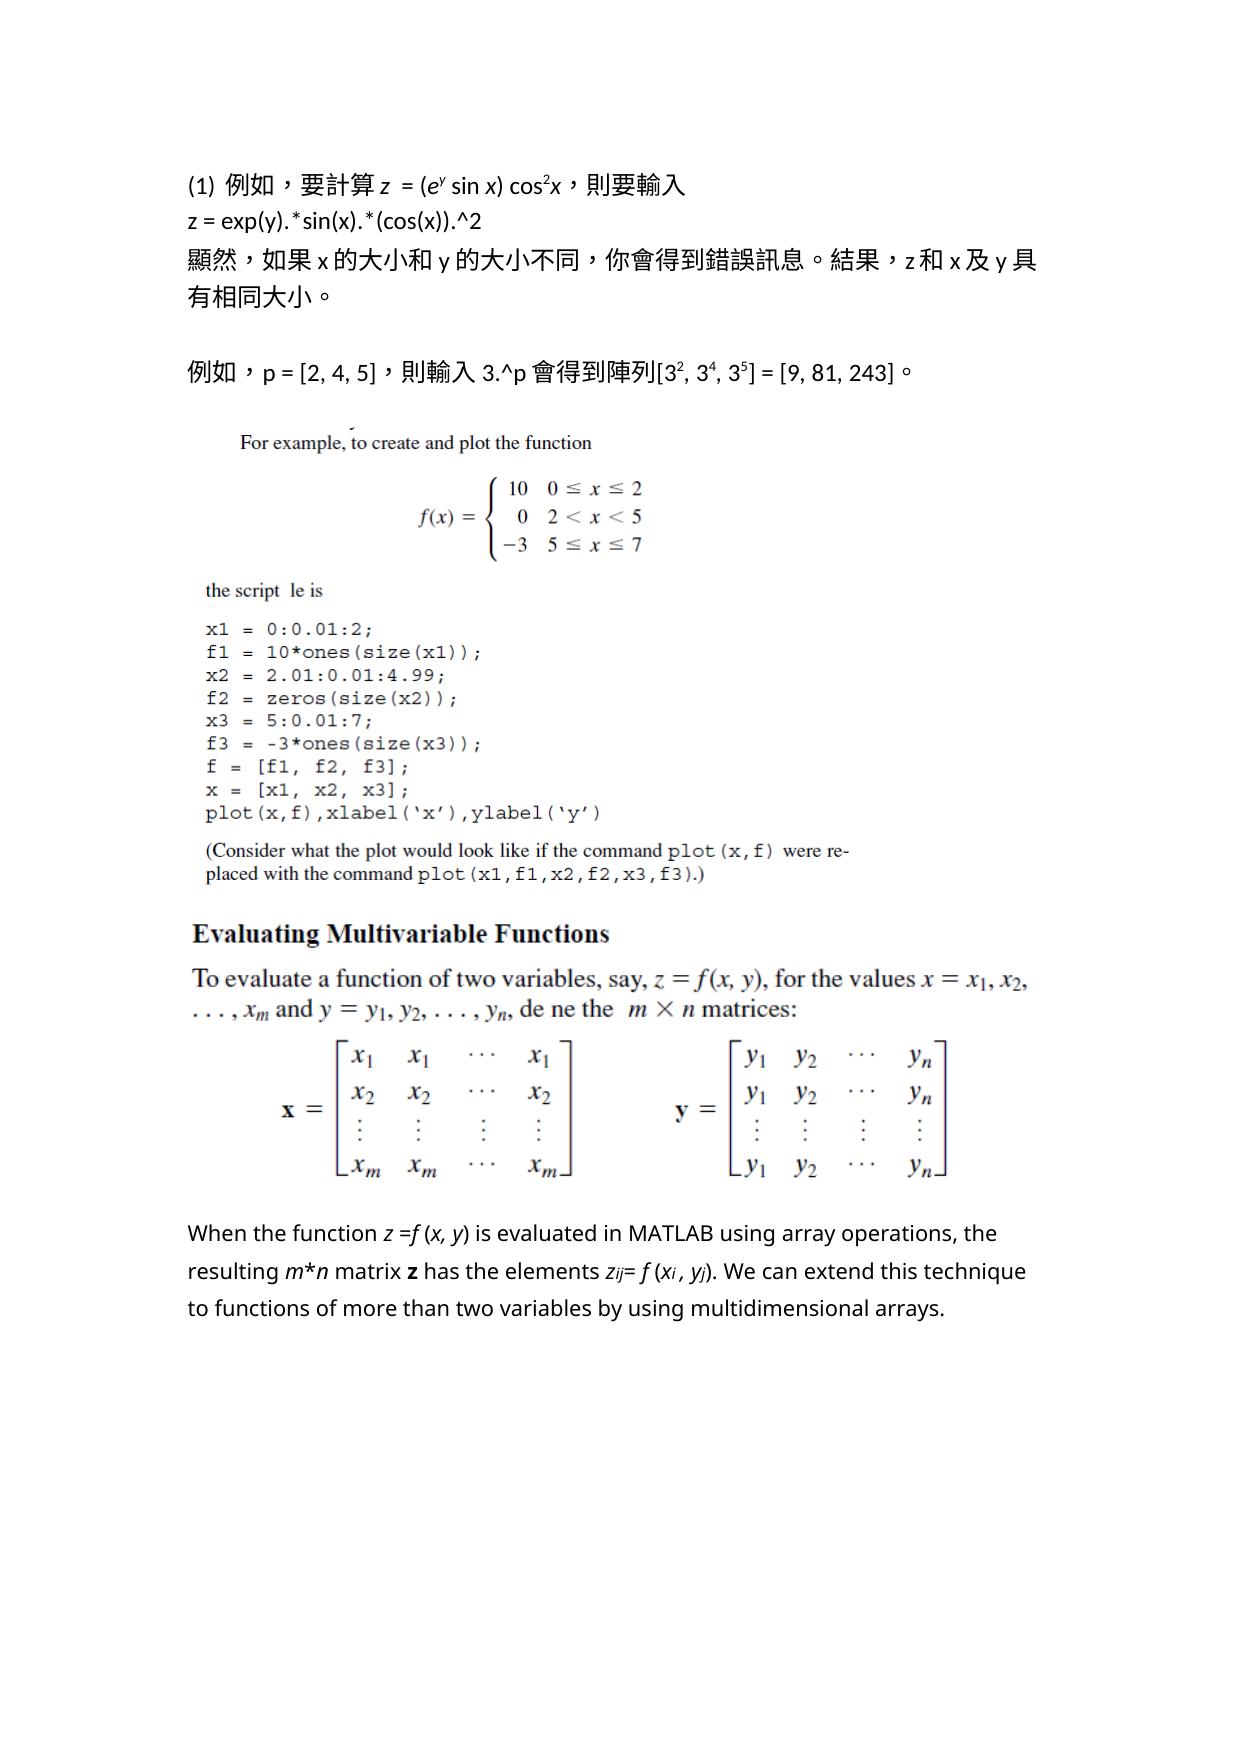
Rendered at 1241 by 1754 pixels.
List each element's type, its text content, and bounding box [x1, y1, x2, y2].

text resulting m*n matrix z has the elements zij= f (xi , yj). We can extend this technique [187, 1252, 1053, 1289]
text 例如，p = [2, 4, 5]，則輸入3.^p會得到陣列[32, 34, 35] = [9, 81, 243]。 [187, 352, 1053, 389]
picture [187, 427, 863, 890]
text 顯然，如果x的大小和y的大小不同，你會得到錯誤訊息。結果，z和x及y具有相同大小。 [187, 239, 1053, 314]
picture [187, 914, 1053, 1210]
text z = exp(y).*sin(x).*(cos(x)).^2 [187, 202, 1053, 239]
list 例如，要計算z = (ey sin x) cos2x，則要輸入 [187, 164, 1053, 202]
text to functions of more than two variables by using multidimensional arrays. [187, 1289, 1053, 1327]
text When the function z =f (x, y) is evaluated in MATLAB using array operations, the [187, 1214, 1053, 1252]
